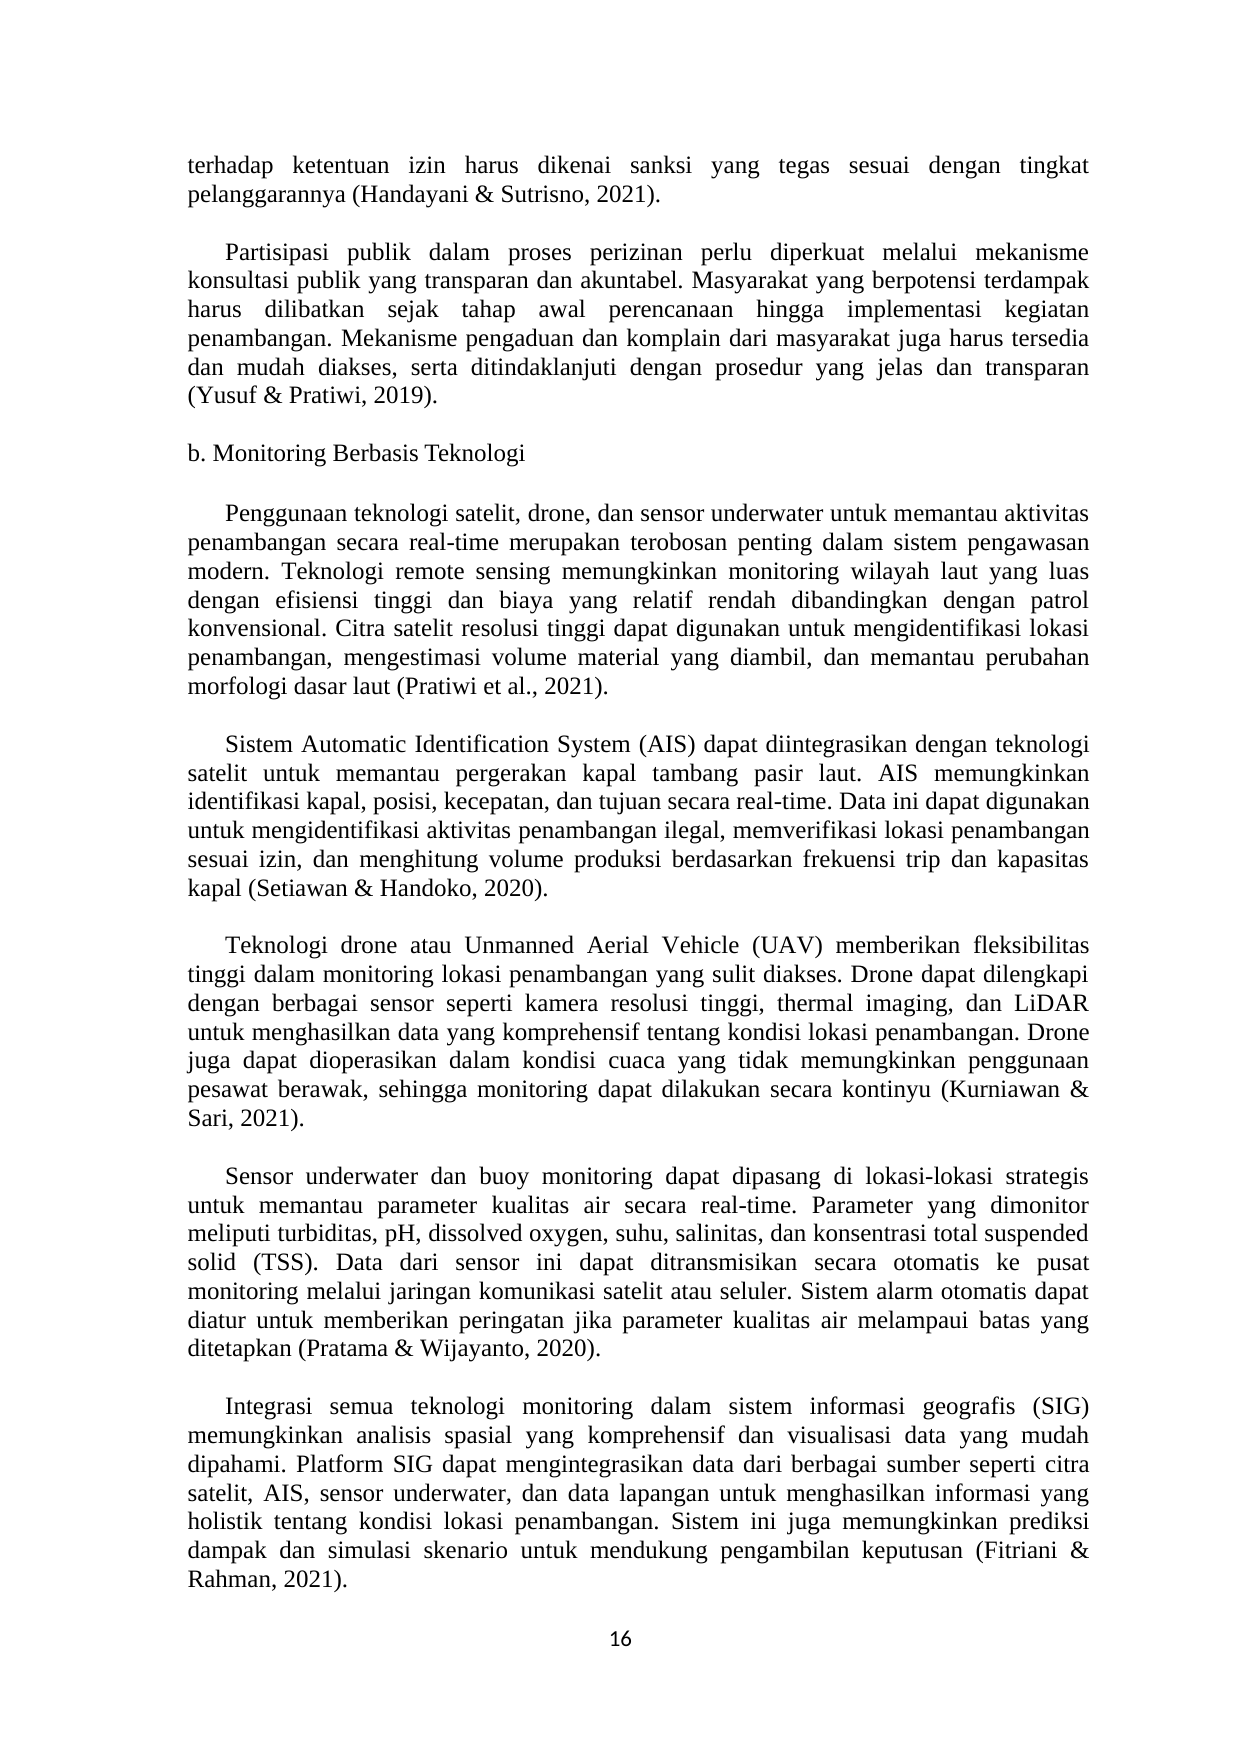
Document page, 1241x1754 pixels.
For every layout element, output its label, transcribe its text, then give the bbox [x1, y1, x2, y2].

text Teknologi drone atau Unmanned Aerial Vehicle (UAV) memberikan fleksibilitas tinggi dalam monitoring lokasi penambangan yang sulit diakses. Drone dapat dilengkapi dengan berbagai sensor seperti kamera resolusi tinggi, thermal imaging, dan LiDAR untuk menghasilkan data yang komprehensif tentang kondisi lokasi penambangan. Drone juga dapat dioperasikan dalam kondisi cuaca yang tidak memungkinkan penggunaan pesawat berawak, sehingga monitoring dapat dilakukan secara kontinyu (Kurniawan & Sari, 2021). [187, 931, 1090, 1132]
text Sensor underwater dan buoy monitoring dapat dipasang di lokasi-lokasi strategis untuk memantau parameter kualitas air secara real-time. Parameter yang dimonitor meliputi turbiditas, pH, dissolved oxygen, suhu, salinitas, dan konsentrasi total suspended solid (TSS). Data dari sensor ini dapat ditransmisikan secara otomatis ke pusat monitoring melalui jaringan komunikasi satelit atau seluler. Sistem alarm otomatis dapat diatur untuk memberikan peringatan jika parameter kualitas air melampaui batas yang ditetapkan (Pratama & Wijayanto, 2020). [187, 1161, 1090, 1362]
text Penggunaan teknologi satelit, drone, dan sensor underwater untuk memantau aktivitas penambangan secara real-time merupakan terobosan penting dalam sistem pengawasan modern. Teknologi remote sensing memungkinkan monitoring wilayah laut yang luas dengan efisiensi tinggi dan biaya yang relatif rendah dibandingkan dengan patrol konvensional. Citra satelit resolusi tinggi dapat digunakan untuk mengidentifikasi lokasi penambangan, mengestimasi volume material yang diambil, dan memantau perubahan morfologi dasar laut (Pratiwi et al., 2021). [187, 498, 1090, 700]
subtitle b. Monitoring Berbasis Teknologi [150, 438, 1090, 467]
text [187, 150, 1090, 207]
text Partisipasi publik dalam proses perizinan perlu diperkuat melalui mekanisme konsultasi publik yang transparan dan akuntabel. Masyarakat yang berpotensi terdampak harus dilibatkan sejak tahap awal perencanaan hingga implementasi kegiatan penambangan. Mekanisme pengaduan dan komplain dari masyarakat juga harus tersedia dan mudah diakses, serta ditindaklanjuti dengan prosedur yang jelas dan transparan (Yusuf & Pratiwi, 2019). [187, 237, 1090, 409]
text Integrasi semua teknologi monitoring dalam sistem informasi geografis (SIG) memungkinkan analisis spasial yang komprehensif dan visualisasi data yang mudah dipahami. Platform SIG dapat mengintegrasikan data dari berbagai sumber seperti citra satelit, AIS, sensor underwater, dan data lapangan untuk menghasilkan informasi yang holistik tentang kondisi lokasi penambangan. Sistem ini juga memungkinkan prediksi dampak dan simulasi skenario untuk mendukung pengambilan keputusan (Fitriani & Rahman, 2021). [187, 1391, 1090, 1593]
text Sistem Automatic Identification System (AIS) dapat diintegrasikan dengan teknologi satelit untuk memantau pergerakan kapal tambang pasir laut. AIS memungkinkan identifikasi kapal, posisi, kecepatan, dan tujuan secara real-time. Data ini dapat digunakan untuk mengidentifikasi aktivitas penambangan ilegal, memverifikasi lokasi penambangan sesuai izin, dan menghitung volume produksi berdasarkan frekuensi trip dan kapasitas kapal (Setiawan & Handoko, 2020). [187, 729, 1090, 901]
